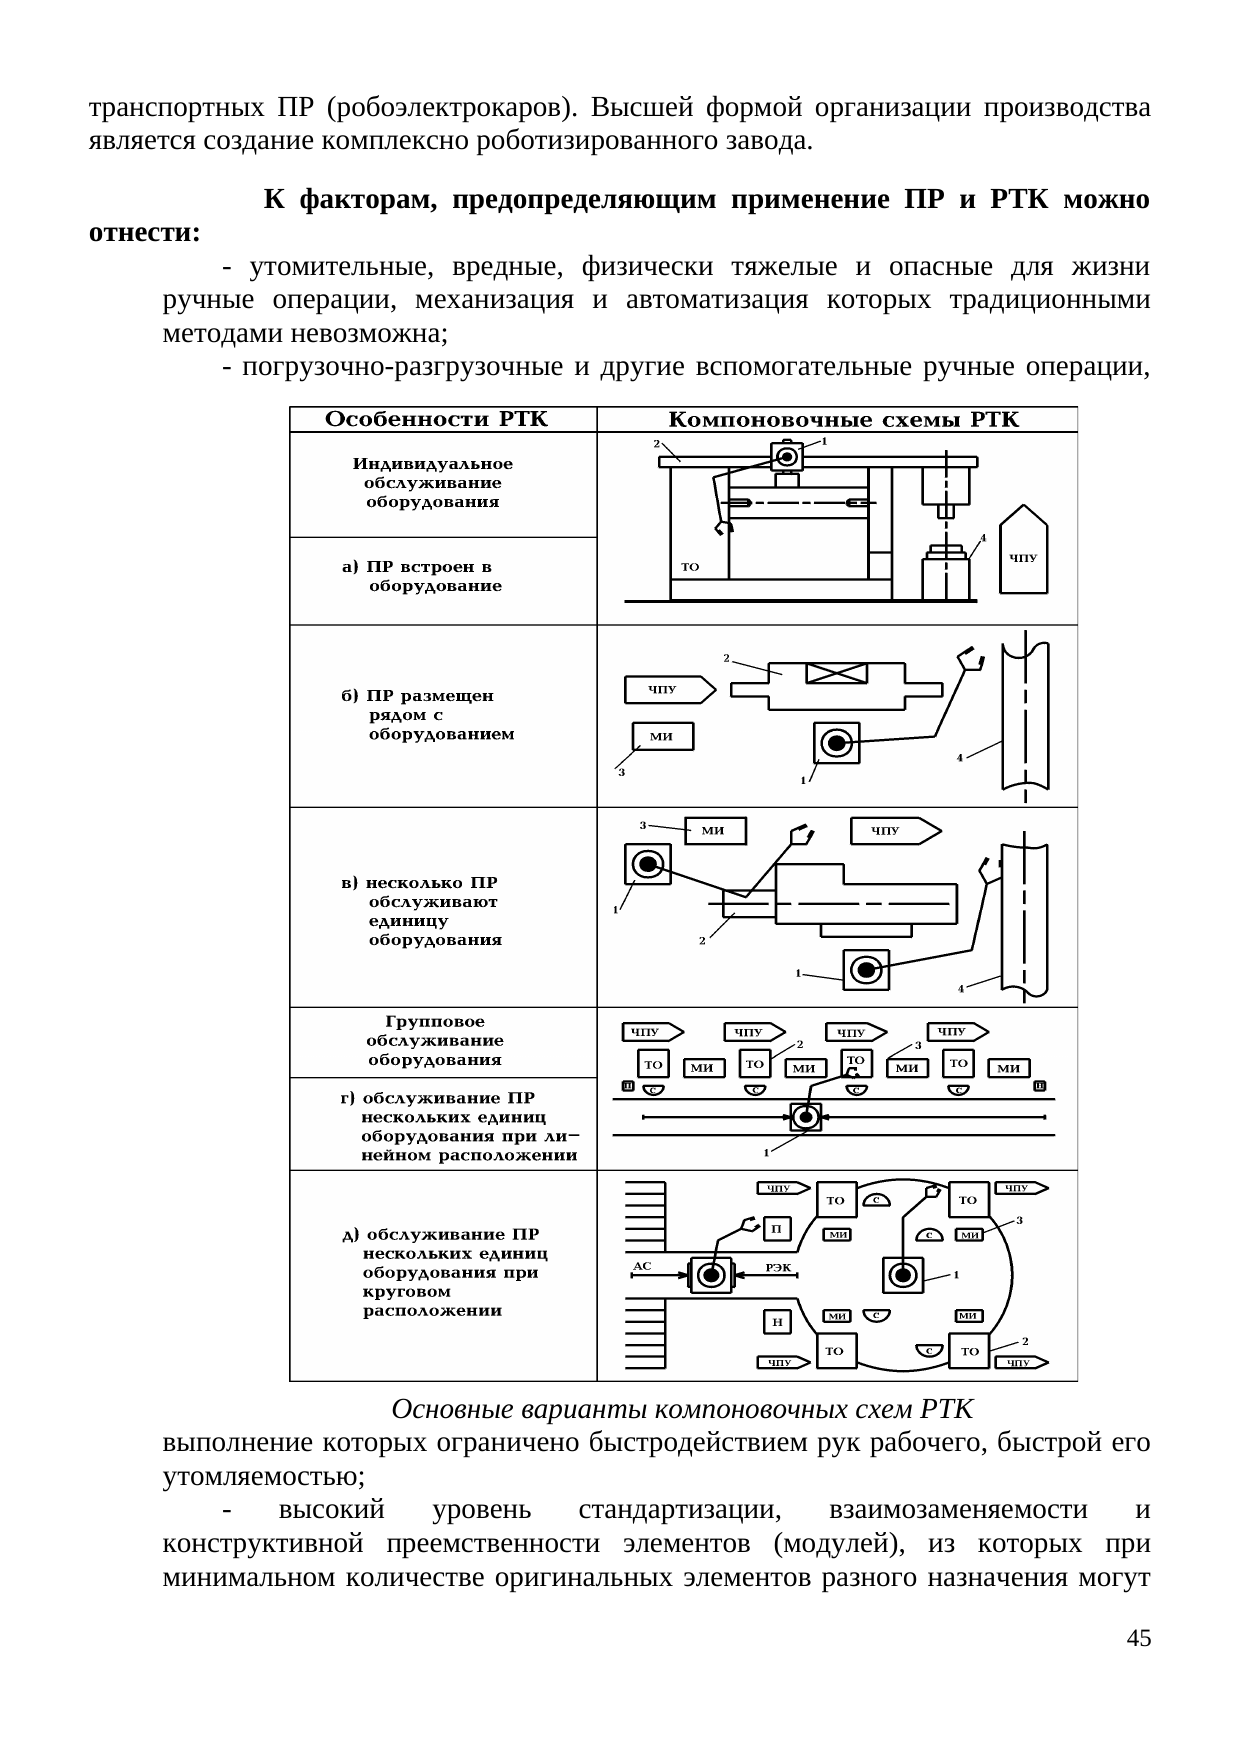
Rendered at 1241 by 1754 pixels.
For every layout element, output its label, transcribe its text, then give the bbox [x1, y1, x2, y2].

text - утомительные, вредные, физически тяжелые и опасные для жизни ручные операции, механизация и автоматизация которых традиционными методами невозможна; [162, 248, 1152, 348]
picture [289, 406, 1079, 1382]
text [89, 89, 1152, 156]
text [162, 1492, 1152, 1592]
text К факторам, предопределяющим применение ПР и РТК можно отнести: [89, 181, 1152, 248]
